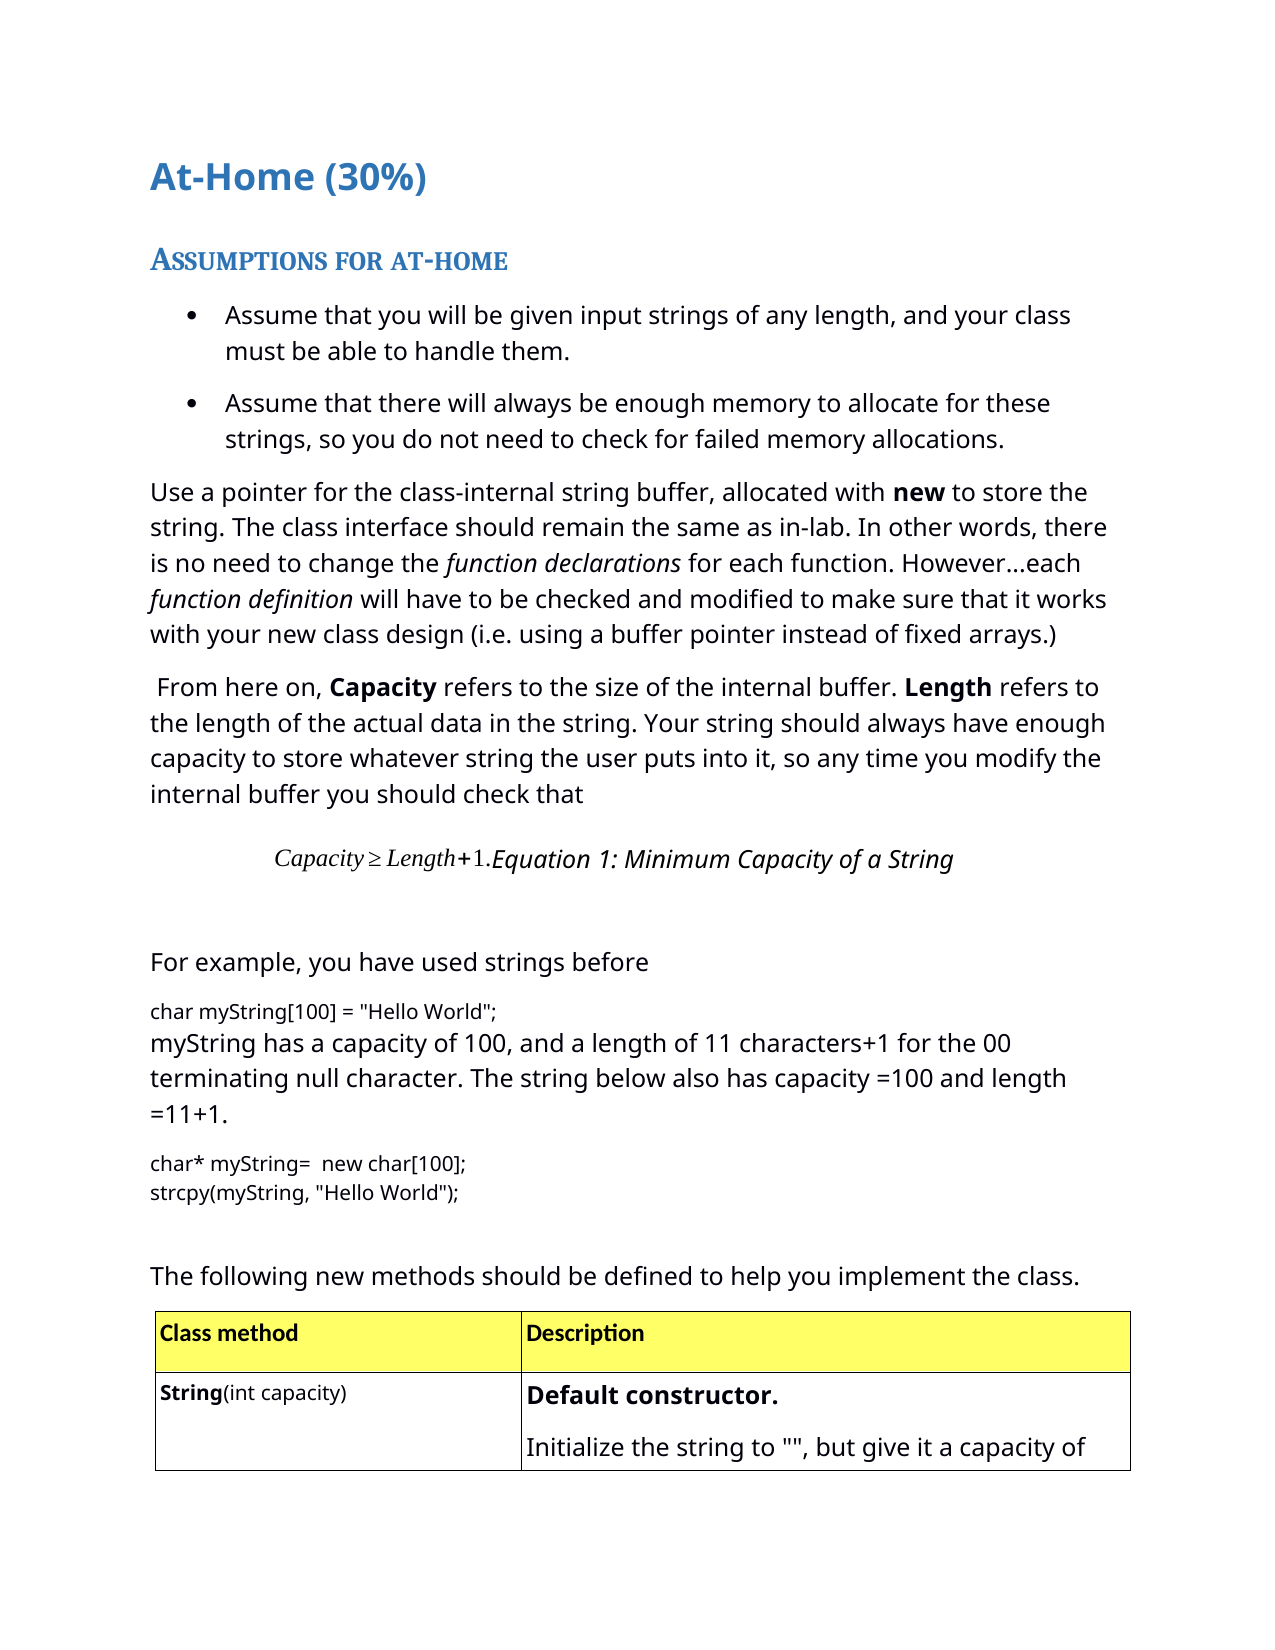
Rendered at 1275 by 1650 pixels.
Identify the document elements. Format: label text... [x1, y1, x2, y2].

text For example, you have used strings before [150, 944, 1125, 978]
text Use a pointer for the class-internal string buffer, allocated with new to store the string. The class interface should remain the same as in-lab. In other words, there is no need to change the function declarations for each function. However...each function definition will have to be checked and modified to make sure that it works with your new class design (i.e. using a buffer pointer instead of fixed arrays.) [150, 474, 1125, 651]
text strcpy(myString, "Hello World"); [150, 1178, 1125, 1206]
table_cell Default constructor. Initialize the string to "", but give it a capacity of "capacity". Assume a default value of capacity of 1. [522, 1373, 1130, 1470]
subtitle At-Home (30%) [150, 150, 1125, 201]
text The following new methods should be defined to help you implement the class. [150, 1258, 1125, 1292]
subtitle Assumptions for at-home [150, 240, 1125, 279]
text char* myString= new char[100]; [150, 1149, 1125, 1178]
text myString has a capacity of 100, and a length of 11 characters+1 for the 00 terminating null character. The string below also has capacity =100 and length =11+1. [150, 1025, 1125, 1131]
list Assume that you will be given input strings of any length, and your class must be able to handle them. [187, 298, 1125, 368]
list Assume that there will always be enough memory to allocate for these strings, so you do not need to check for failed memory allocations. [187, 386, 1125, 456]
text From here on, Capacity refers to the size of the internal buffer. Length refers to the length of the actual data in the string. Your string should always have enough capacity to store whatever string the user puts into it, so any time you modify the internal buffer you should check that [150, 669, 1125, 811]
table_cell String(int capacity) [156, 1373, 521, 1470]
text char myString[100] = "Hello World"; [150, 997, 1125, 1025]
table_header Description [522, 1312, 1130, 1371]
table_header Class method [156, 1312, 521, 1371]
